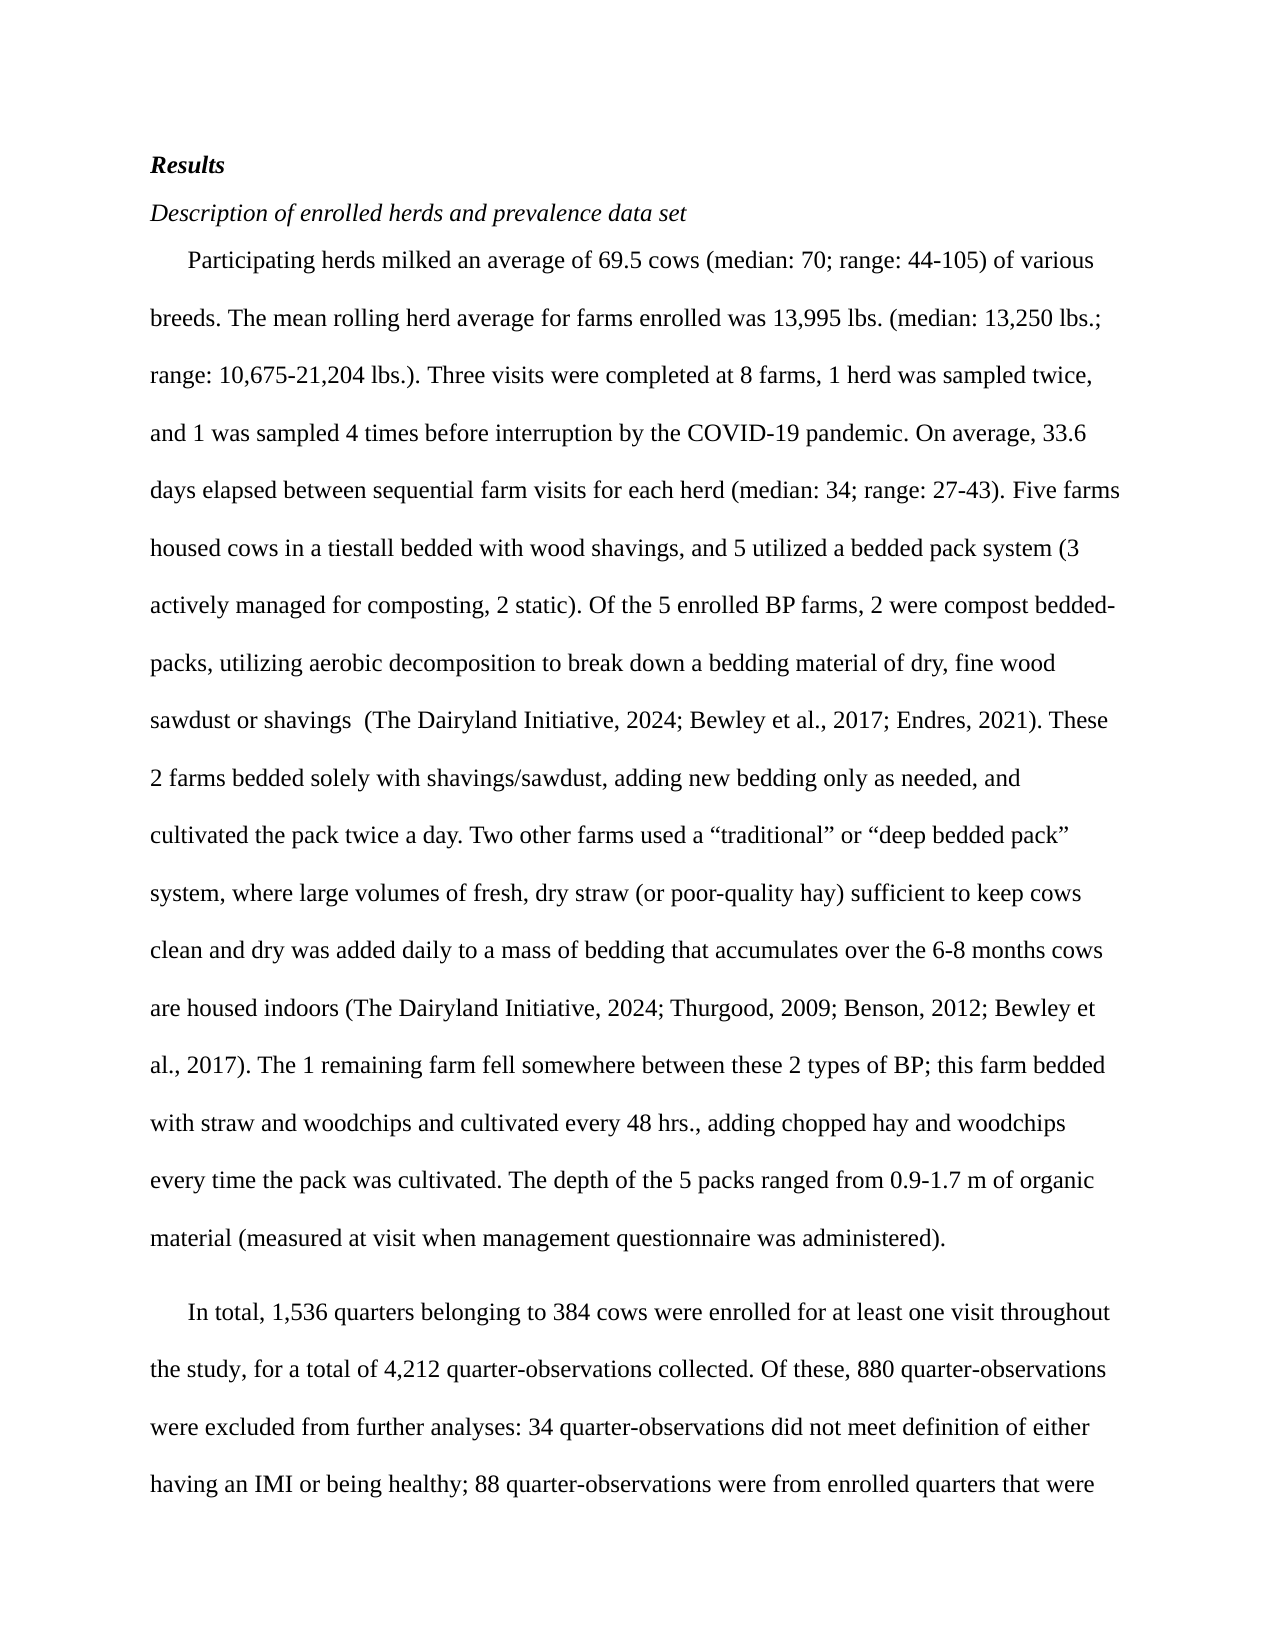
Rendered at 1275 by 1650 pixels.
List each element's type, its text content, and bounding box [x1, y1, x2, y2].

text Results [150, 150, 1125, 179]
text Participating herds milked an average of 69.5 cows (median: 70; range: 44-105) of various breeds. The mean rolling herd average for farms enrolled was 13,995 lbs. (median: 13,250 lbs.; range: 10,675-21,204 lbs.). Three visits were completed at 8 farms, 1 herd was sampled twice, and 1 was sampled 4 times before interruption by the COVID-19 pandemic. On average, 33.6 days elapsed between sequential farm visits for each herd (median: 34; range: 27-43). Five farms housed cows in a tiestall bedded with wood shavings, and 5 utilized a bedded pack system (3 actively managed for composting, 2 static). Of the 5 enrolled BP farms, 2 were compost bedded-packs, utilizing aerobic decomposition to break down a bedding material of dry, fine wood sawdust or shavings (The Dairyland Initiative, 2024; Bewley et al., 2017; Endres, 2021). These 2 farms bedded solely with shavings/sawdust, adding new bedding only as needed, and cultivated the pack twice a day. Two other farms used a “traditional” or “deep bedded pack” system, where large volumes of fresh, dry straw (or poor-quality hay) sufficient to keep cows clean and dry was added daily to a mass of bedding that accumulates over the 6-8 months cows are housed indoors (The Dairyland Initiative, 2024; Thurgood, 2009; Benson, 2012; Bewley et al., 2017). The 1 remaining farm fell somewhere between these 2 types of BP; this farm bedded with straw and woodchips and cultivated every 48 hrs., adding chopped hay and woodchips every time the pack was cultivated. The depth of the 5 packs ranged from 0.9-1.7 m of organic material (measured at visit when management questionnaire was administered). [150, 245, 1125, 1252]
text Description of enrolled herds and prevalence data set [150, 198, 1125, 226]
